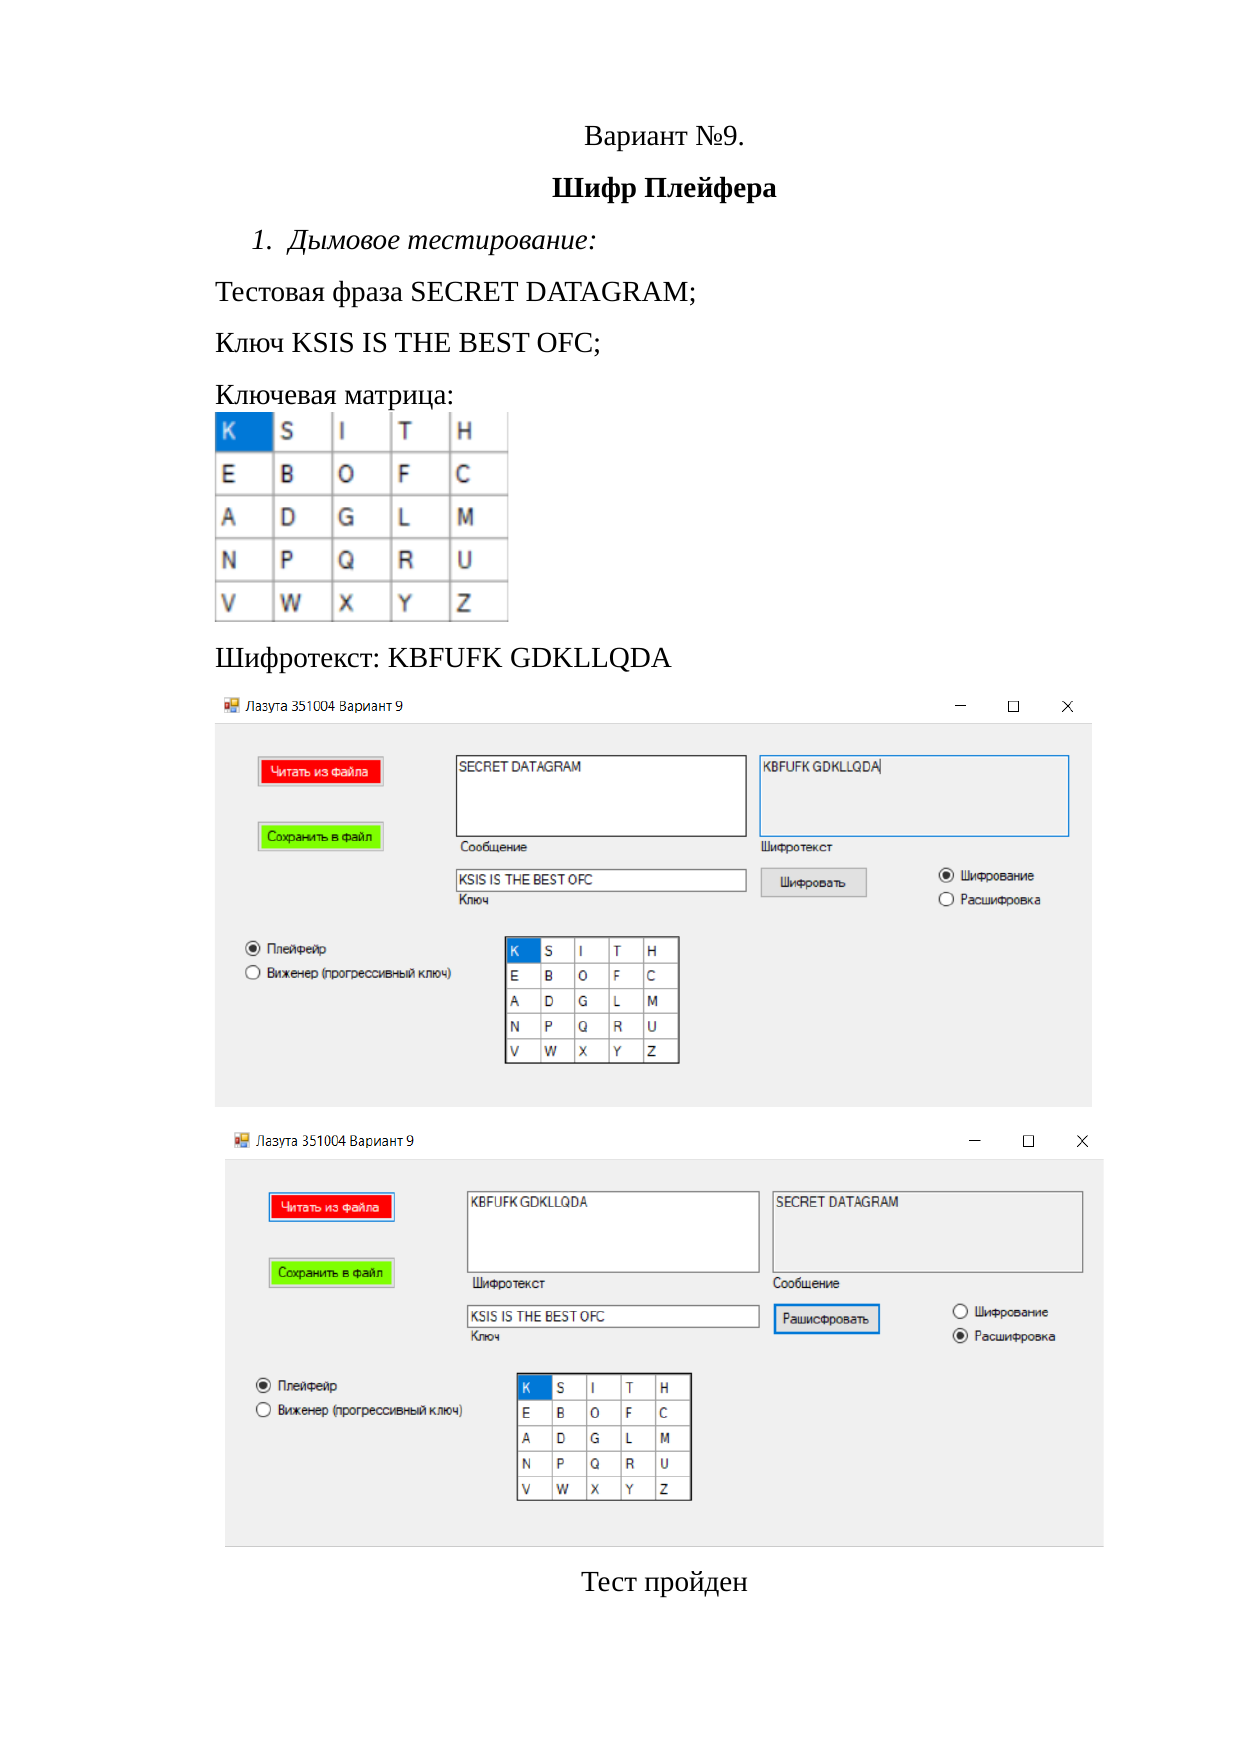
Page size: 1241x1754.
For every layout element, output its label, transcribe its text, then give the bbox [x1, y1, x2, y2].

text Шифр Плейфера [177, 170, 1152, 203]
picture [214, 412, 509, 622]
text Тестовая фраза SECRET DATAGRAM; [215, 274, 1152, 307]
list Дымовое тестирование: [251, 222, 1152, 255]
picture [214, 691, 1092, 1107]
text Вариант №9. [177, 118, 1152, 152]
text Ключ KSIS IS THE BEST OFC; [215, 326, 1152, 359]
picture [225, 1125, 1104, 1547]
text Шифротекст: KBFUFK GDKLLQDA [215, 640, 1152, 673]
text Тест пройден [177, 1564, 1152, 1598]
